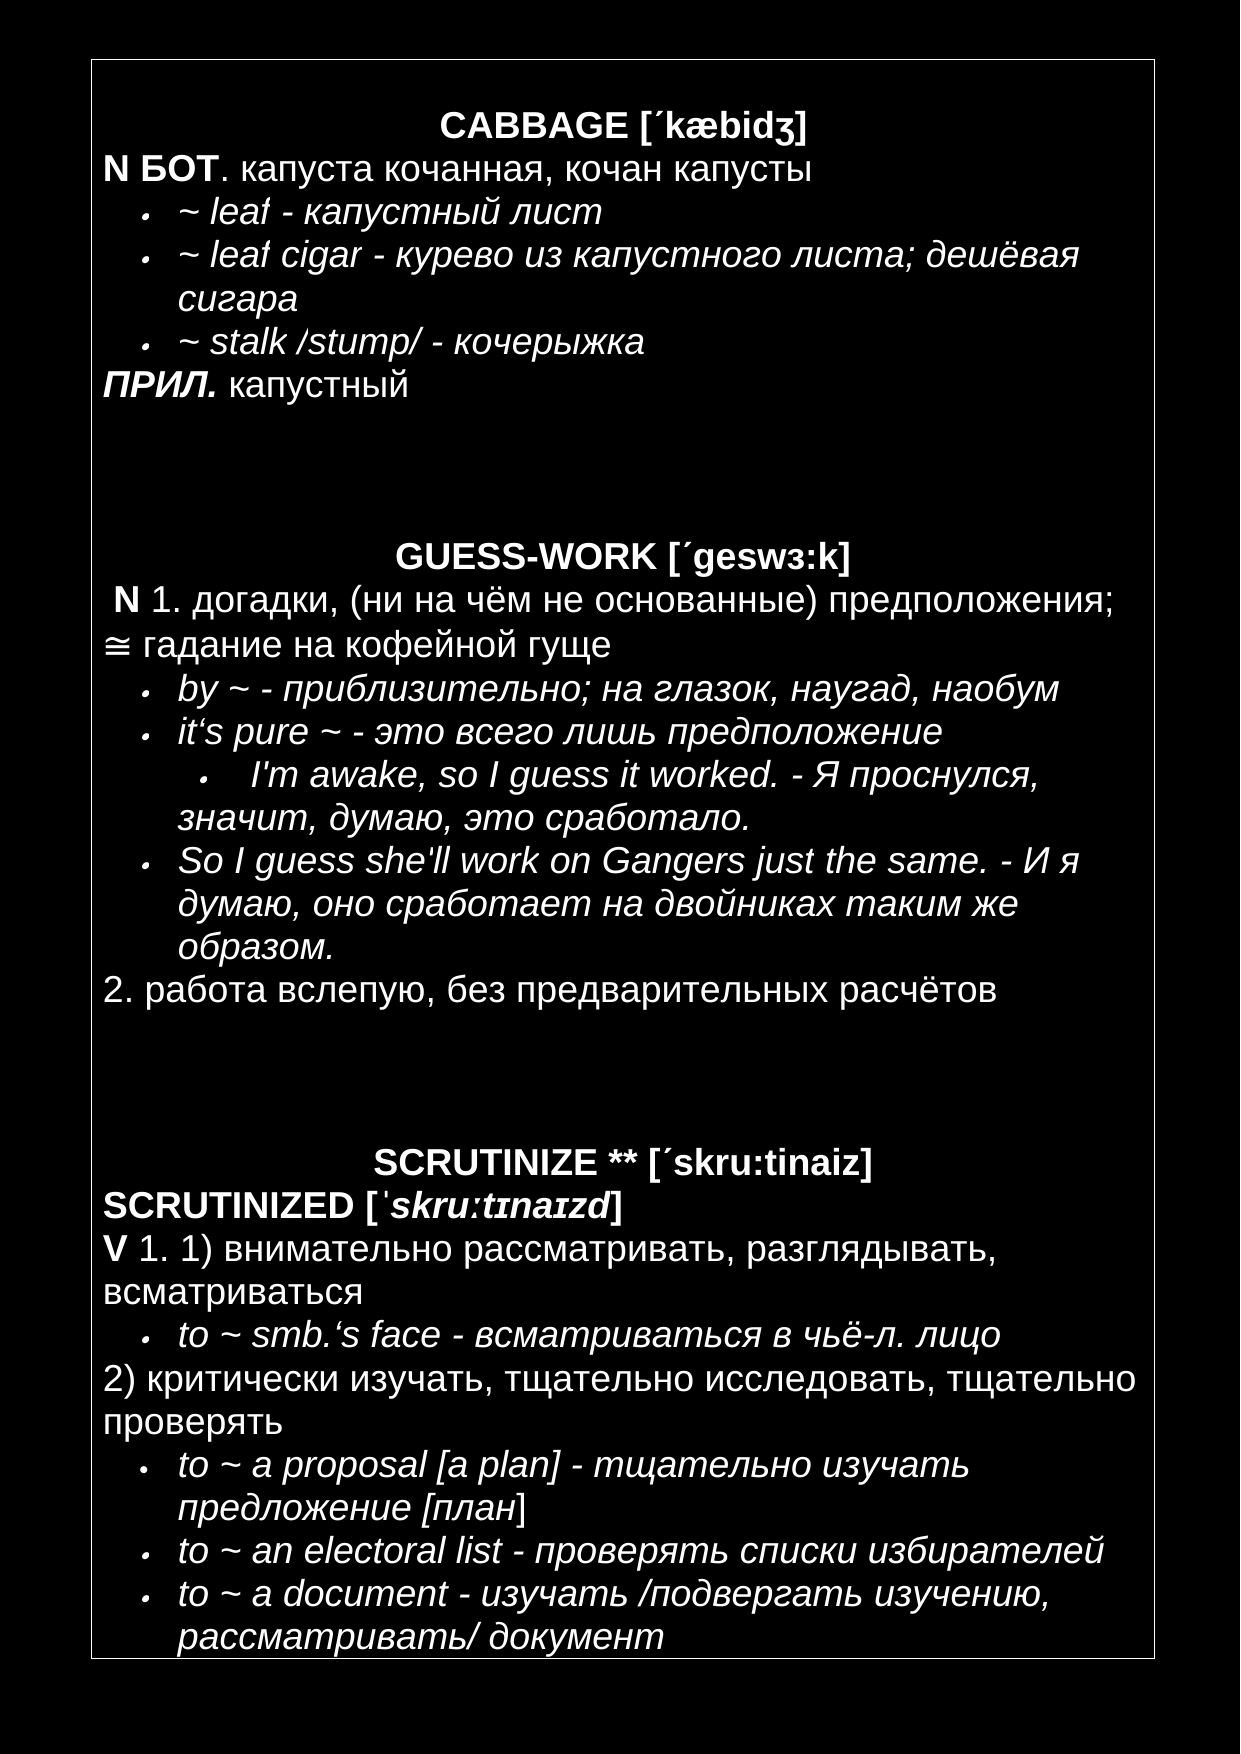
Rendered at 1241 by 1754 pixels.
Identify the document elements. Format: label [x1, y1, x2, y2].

table_header [92, 60, 1154, 1658]
